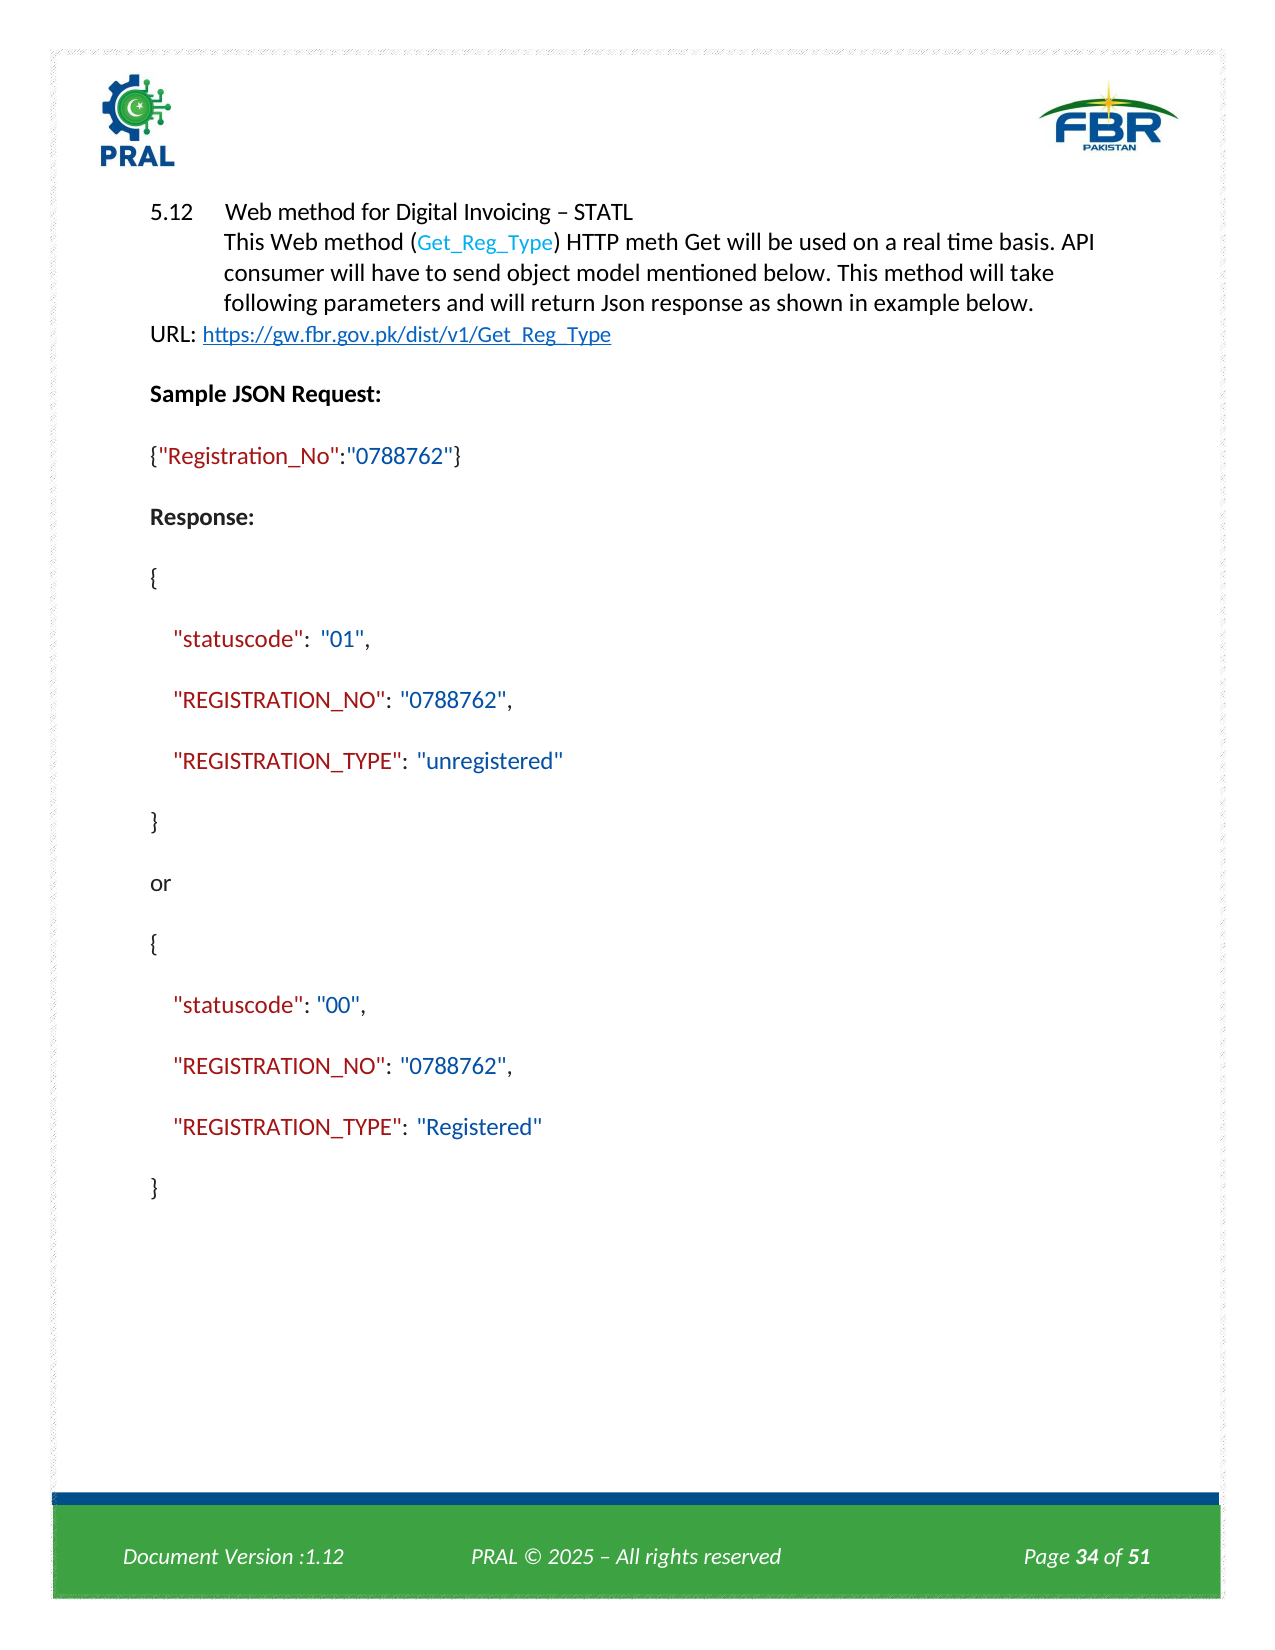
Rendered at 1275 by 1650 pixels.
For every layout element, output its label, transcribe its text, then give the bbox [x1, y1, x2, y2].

text "REGISTRATION_NO": "0788762", [173, 1050, 1200, 1081]
text Response: [150, 501, 1200, 531]
list Web method for Digital Invoicing – STATL [150, 196, 1200, 226]
text "statuscode": "00", [173, 989, 1200, 1020]
text Document Version :1.12 PRAL © 2025 – All rights reserved Page 34 of 51 [123, 1542, 1200, 1570]
text {"Registration_No":"0788762"} [150, 440, 1200, 470]
text "REGISTRATION_NO": "0788762", [173, 684, 1200, 714]
text This Web method (Get_Reg_Type) HTTP meth Get will be used on a real time basis. API consumer will have to send object model mentioned below. This method will take following parameters and will return Json response as shown in example below. [224, 226, 1110, 318]
text } [150, 1172, 1200, 1203]
text { [150, 562, 1200, 592]
text or [150, 867, 1200, 898]
text } [150, 806, 1200, 836]
text "REGISTRATION_TYPE": "unregistered" [173, 745, 1200, 775]
subtitle Sample JSON Request: [150, 379, 1200, 409]
text "statuscode": "01", [173, 623, 1200, 653]
text { [150, 928, 1200, 959]
text "REGISTRATION_TYPE": "Registered" [173, 1111, 1200, 1142]
picture [50, 49, 1226, 1600]
text URL: https://gw.fbr.gov.pk/dist/v1/Get_Reg_Type [150, 318, 1200, 348]
